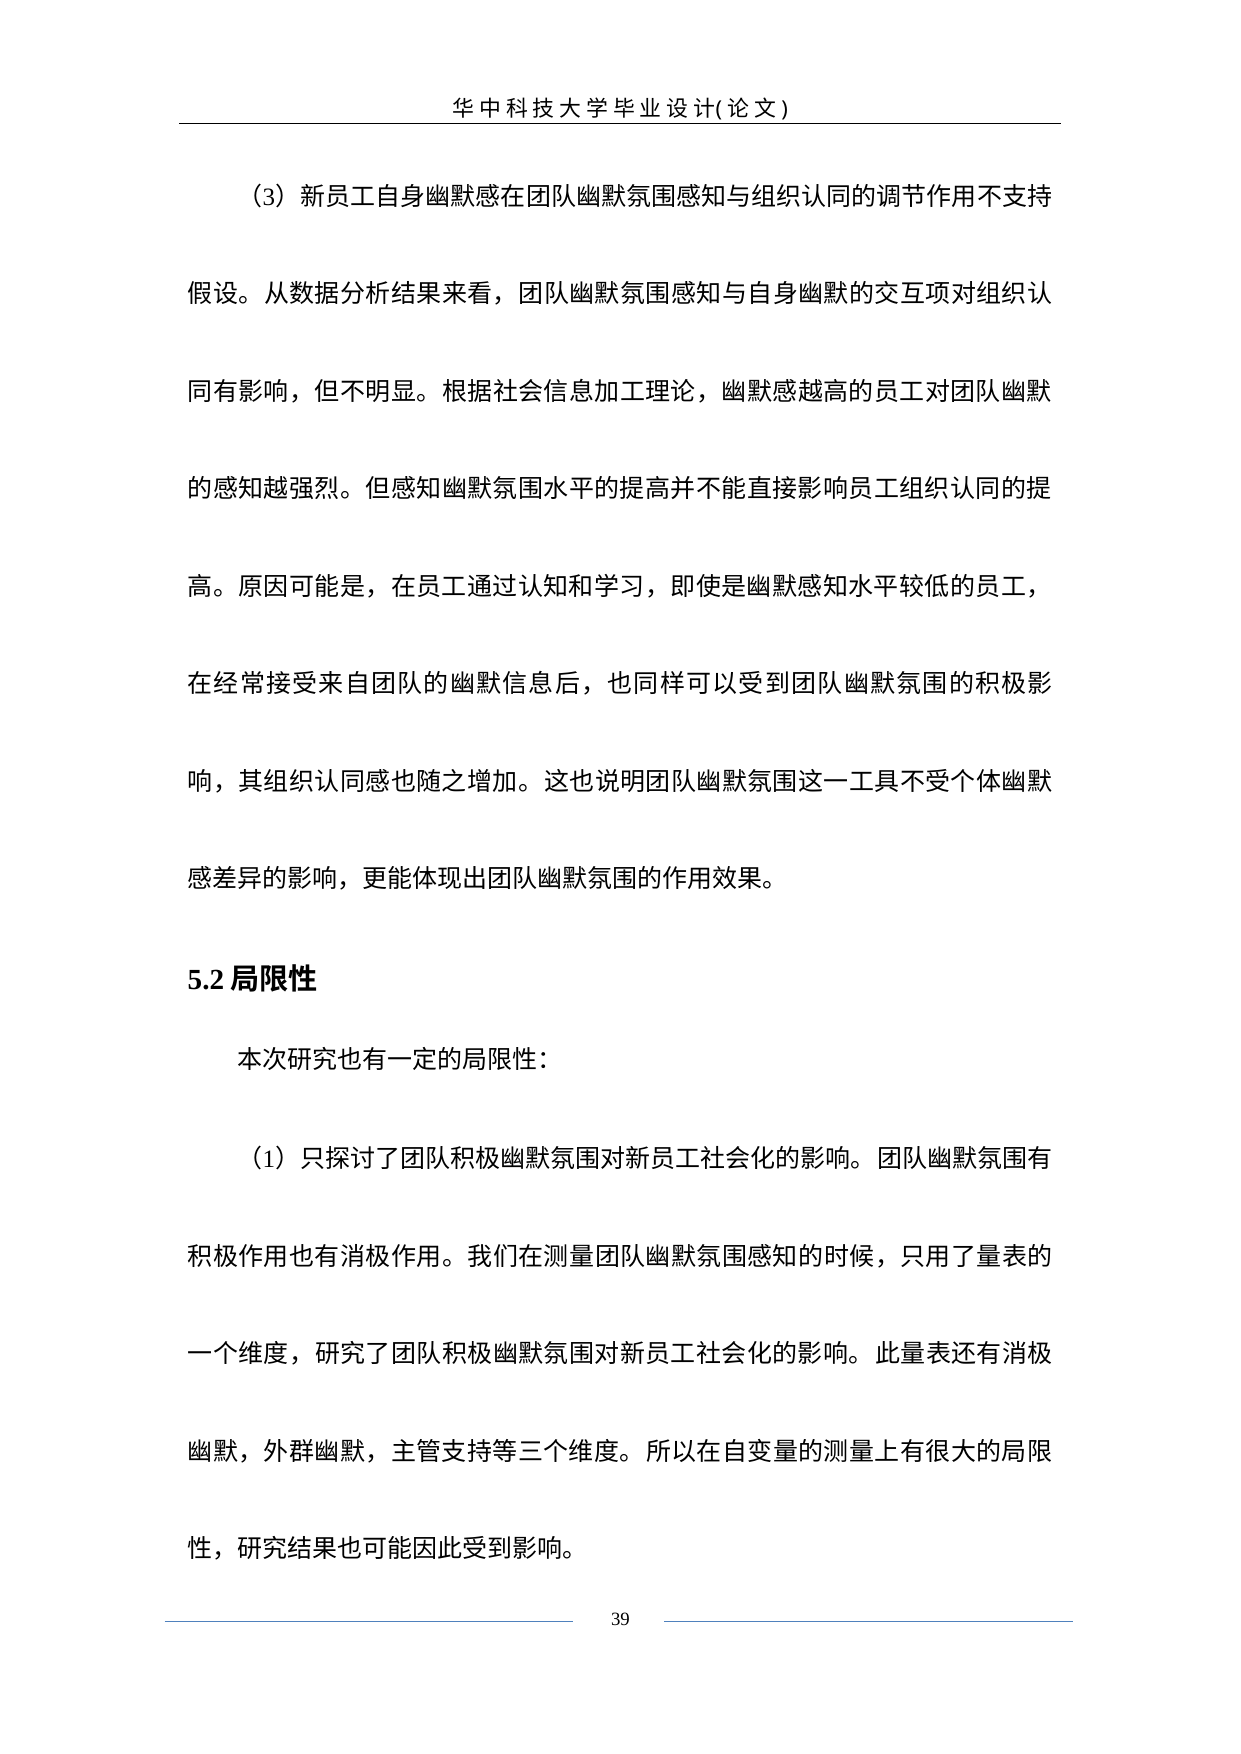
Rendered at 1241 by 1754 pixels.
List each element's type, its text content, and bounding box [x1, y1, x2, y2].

text 本次研究也有一定的局限性： [187, 1025, 1053, 1090]
subtitle 5.2局限性 [187, 944, 1053, 1009]
list 新员工自身幽默感在团队幽默氛围感知与组织认同的调节作用不支持假设。从数据分析结果来看，团队幽默氛围感知与自身幽默的交互项对组织认同有影响，但不明显。根据社会信息加工理论，幽默感越高的员工对团队幽默的感知越强烈。但感知幽默氛围水平的提高并不能直接影响员工组织认同的提高。原因可能是，在员工通过认知和学习，即使是幽默感知水平较低的员工，在经常接受来自团队的幽默信息后，也同样可以受到团队幽默氛围的积极影响，其组织认同感也随之增加。这也说明团队幽默氛围这一工具不受个体幽默感差异的影响，更能体现出团队幽默氛围的作用效果。 [187, 162, 1053, 909]
text （1）只探讨了团队积极幽默氛围对新员工社会化的影响。团队幽默氛围有积极作用也有消极作用。我们在测量团队幽默氛围感知的时候，只用了量表的一个维度，研究了团队积极幽默氛围对新员工社会化的影响。此量表还有消极幽默，外群幽默，主管支持等三个维度。所以在自变量的测量上有很大的局限性，研究结果也可能因此受到影响。 [187, 1124, 1053, 1579]
